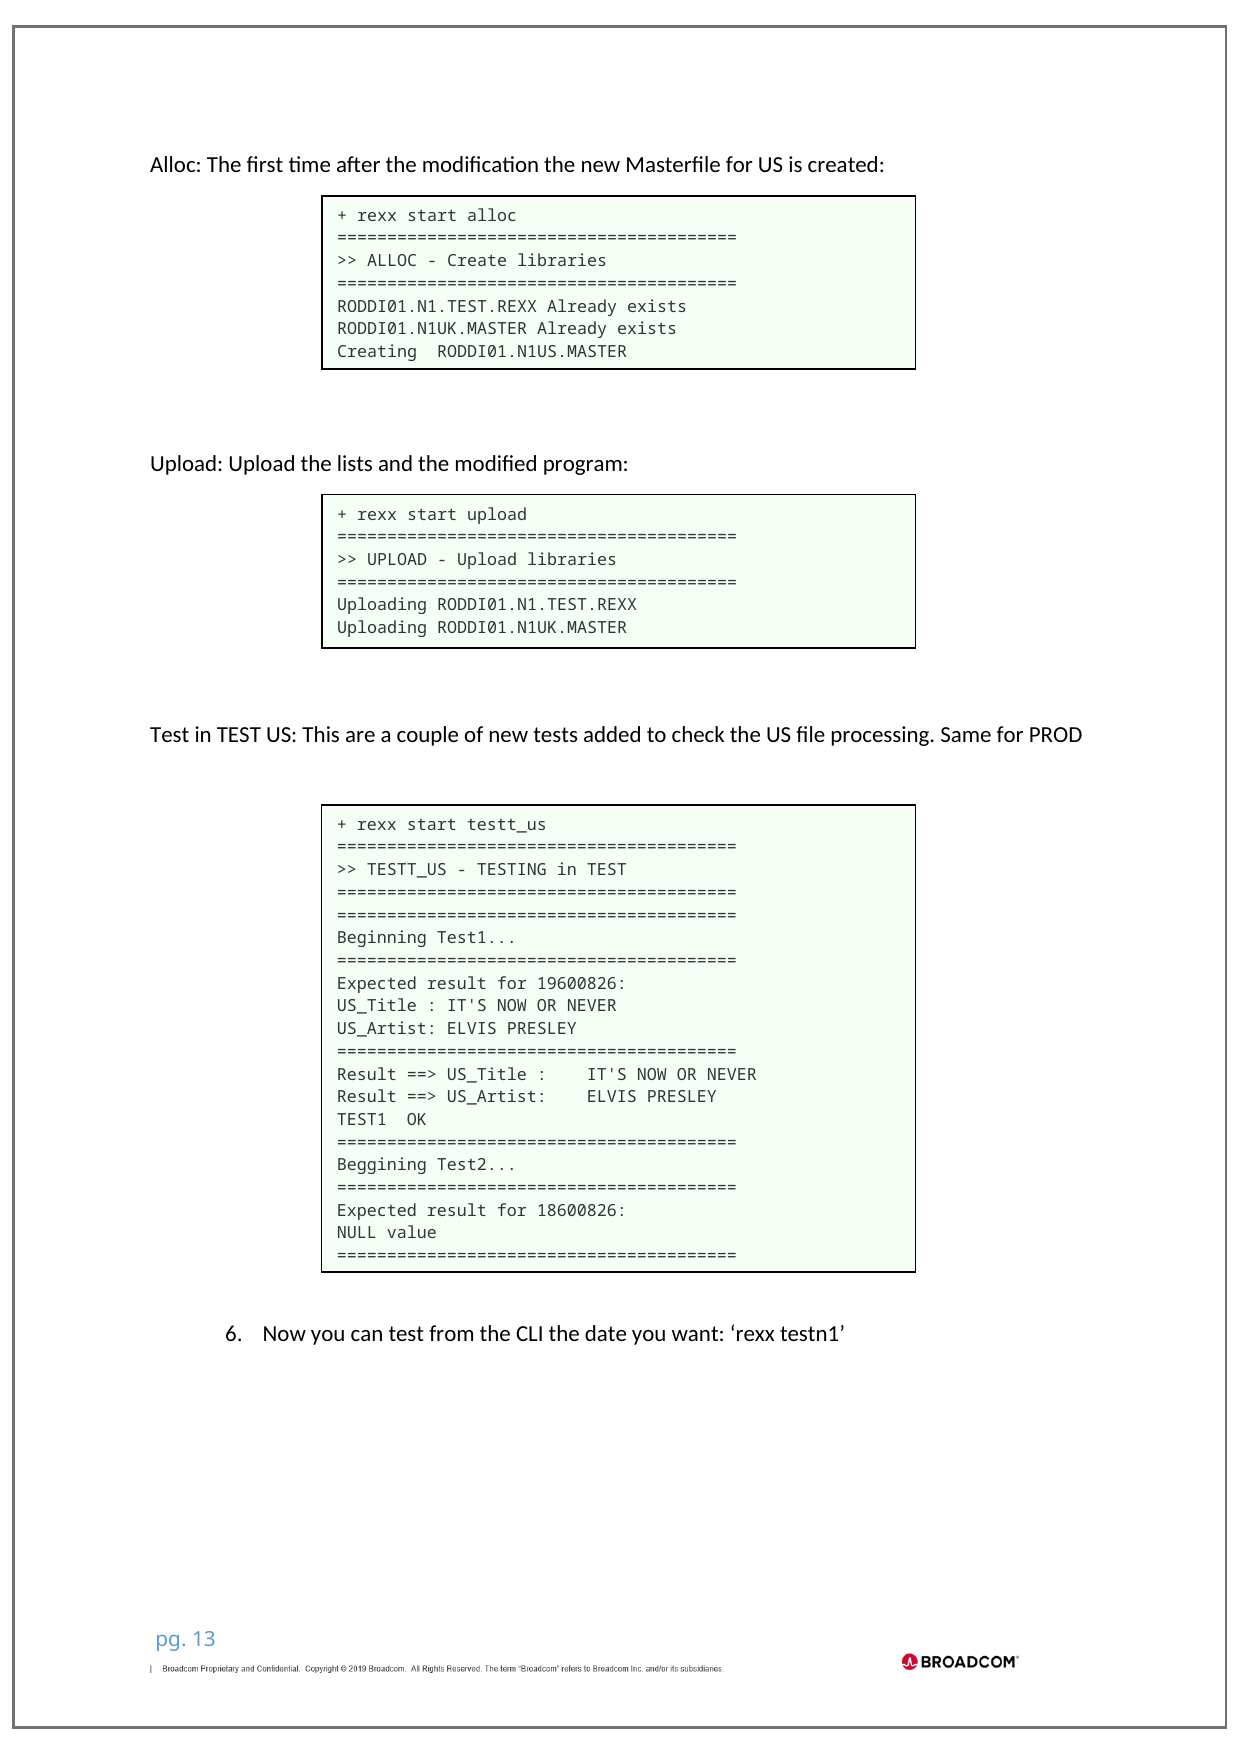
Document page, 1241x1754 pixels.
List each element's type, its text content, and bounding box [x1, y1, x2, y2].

picture [150, 1652, 1021, 1674]
list Now you can test from the CLI the date you want: ‘rexx testn1’ [225, 1319, 1090, 1347]
